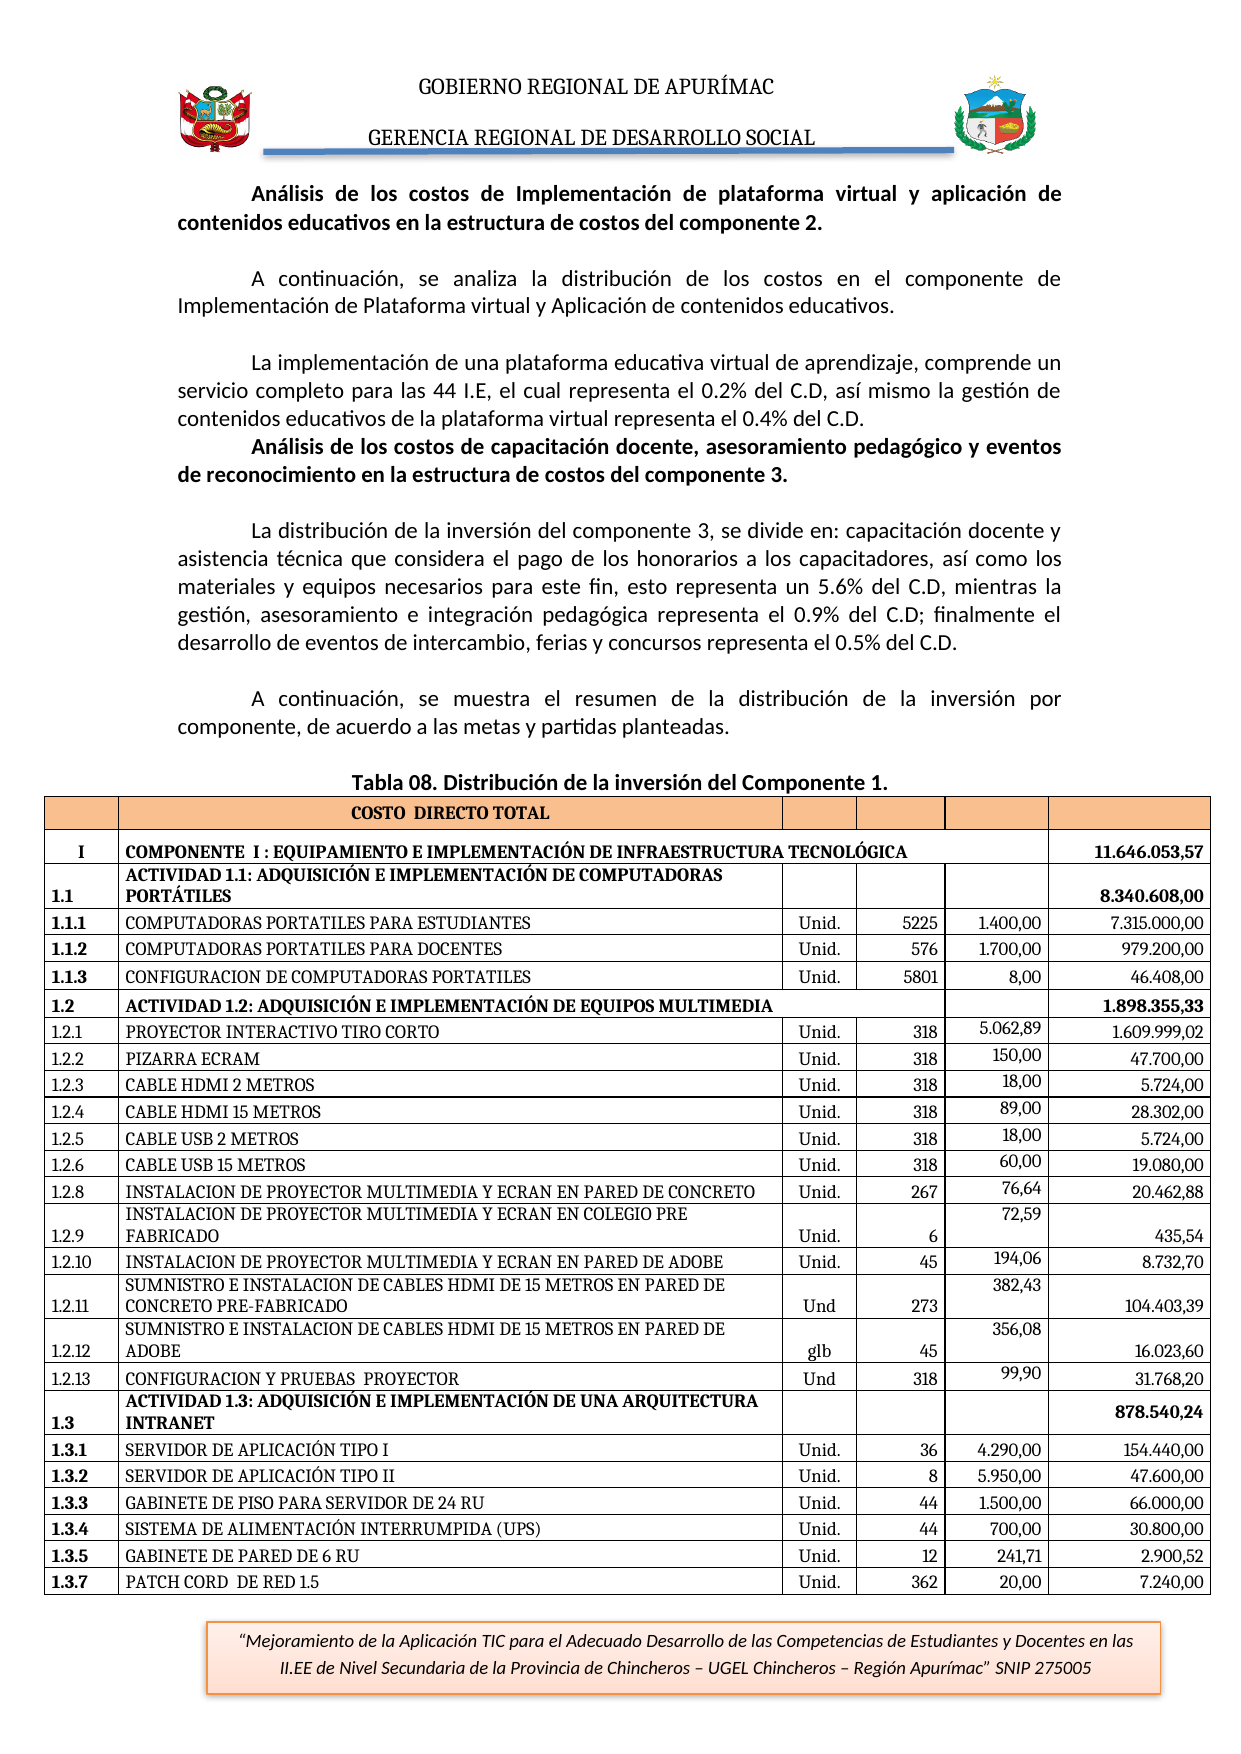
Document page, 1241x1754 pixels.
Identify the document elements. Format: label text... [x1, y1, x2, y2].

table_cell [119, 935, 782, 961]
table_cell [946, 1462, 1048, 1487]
text A continuación, se muestra el resumen de la distribución de la inversión por componente, de acuerdo a las metas y partidas planteadas. [177, 684, 1063, 740]
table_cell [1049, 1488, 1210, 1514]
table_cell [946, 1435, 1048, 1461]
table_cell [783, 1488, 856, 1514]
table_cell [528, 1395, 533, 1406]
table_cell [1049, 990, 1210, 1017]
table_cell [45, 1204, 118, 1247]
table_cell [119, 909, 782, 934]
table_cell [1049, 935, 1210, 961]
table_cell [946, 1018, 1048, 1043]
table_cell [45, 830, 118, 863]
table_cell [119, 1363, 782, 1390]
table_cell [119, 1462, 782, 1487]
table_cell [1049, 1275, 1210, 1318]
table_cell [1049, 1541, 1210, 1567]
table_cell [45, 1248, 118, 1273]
text Tabla 08. Distribución de la inversión del Componente 1. [177, 768, 1063, 796]
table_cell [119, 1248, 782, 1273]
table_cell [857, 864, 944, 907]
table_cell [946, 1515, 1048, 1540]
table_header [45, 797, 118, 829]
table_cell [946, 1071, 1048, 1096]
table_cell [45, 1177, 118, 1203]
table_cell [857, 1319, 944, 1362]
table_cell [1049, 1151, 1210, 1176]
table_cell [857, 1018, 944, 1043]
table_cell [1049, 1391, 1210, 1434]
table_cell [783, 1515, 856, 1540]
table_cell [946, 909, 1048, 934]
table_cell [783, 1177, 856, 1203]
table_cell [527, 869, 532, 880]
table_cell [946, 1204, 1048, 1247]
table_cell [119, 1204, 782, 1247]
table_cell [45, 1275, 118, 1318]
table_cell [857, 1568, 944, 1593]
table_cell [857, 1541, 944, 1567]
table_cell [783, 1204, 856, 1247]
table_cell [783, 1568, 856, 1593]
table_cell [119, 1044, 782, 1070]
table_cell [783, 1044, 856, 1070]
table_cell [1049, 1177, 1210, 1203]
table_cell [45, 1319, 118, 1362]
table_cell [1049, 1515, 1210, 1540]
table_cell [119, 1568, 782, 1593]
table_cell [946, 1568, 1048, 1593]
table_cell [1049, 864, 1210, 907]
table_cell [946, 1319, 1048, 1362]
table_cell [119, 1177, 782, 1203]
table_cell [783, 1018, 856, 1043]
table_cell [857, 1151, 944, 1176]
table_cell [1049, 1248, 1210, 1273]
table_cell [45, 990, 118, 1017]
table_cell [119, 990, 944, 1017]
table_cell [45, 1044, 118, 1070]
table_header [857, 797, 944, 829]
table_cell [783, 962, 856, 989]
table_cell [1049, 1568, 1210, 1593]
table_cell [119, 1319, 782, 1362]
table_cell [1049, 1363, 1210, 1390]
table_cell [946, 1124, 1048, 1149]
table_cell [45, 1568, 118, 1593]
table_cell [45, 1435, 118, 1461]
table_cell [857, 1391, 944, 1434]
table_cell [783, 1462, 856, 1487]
picture [954, 74, 1036, 154]
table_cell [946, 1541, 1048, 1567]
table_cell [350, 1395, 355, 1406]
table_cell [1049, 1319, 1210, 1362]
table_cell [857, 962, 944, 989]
text La implementación de una plataforma educativa virtual de aprendizaje, comprende un servicio completo para las 44 I.E, el cual representa el 0.2% del C.D, así mismo la gestión de contenidos educativos de la plataforma virtual representa el 0.4% del C.D. [177, 348, 1063, 432]
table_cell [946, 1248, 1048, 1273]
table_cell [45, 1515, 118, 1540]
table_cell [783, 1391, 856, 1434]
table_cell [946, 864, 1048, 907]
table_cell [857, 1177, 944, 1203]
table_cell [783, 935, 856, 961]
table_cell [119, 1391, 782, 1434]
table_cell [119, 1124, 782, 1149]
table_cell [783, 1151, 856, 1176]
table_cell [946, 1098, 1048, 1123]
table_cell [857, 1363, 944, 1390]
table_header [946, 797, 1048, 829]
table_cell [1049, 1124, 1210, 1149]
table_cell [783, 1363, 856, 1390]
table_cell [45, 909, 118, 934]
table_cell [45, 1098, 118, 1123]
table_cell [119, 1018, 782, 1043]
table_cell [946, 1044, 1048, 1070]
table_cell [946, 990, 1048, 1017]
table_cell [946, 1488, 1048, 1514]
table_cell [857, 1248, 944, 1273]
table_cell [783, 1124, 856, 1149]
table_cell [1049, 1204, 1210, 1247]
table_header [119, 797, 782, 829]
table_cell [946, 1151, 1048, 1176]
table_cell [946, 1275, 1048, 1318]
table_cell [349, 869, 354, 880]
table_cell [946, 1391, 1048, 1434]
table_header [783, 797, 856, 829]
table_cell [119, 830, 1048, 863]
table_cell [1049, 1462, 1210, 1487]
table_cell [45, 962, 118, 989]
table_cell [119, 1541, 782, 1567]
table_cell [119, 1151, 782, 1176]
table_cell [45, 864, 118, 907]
text A continuación, se analiza la distribución de los costos en el componente de Implementación de Plataforma virtual y Aplicación de contenidos educativos. [177, 264, 1063, 320]
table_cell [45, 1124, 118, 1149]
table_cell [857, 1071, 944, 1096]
text La distribución de la inversión del componente 3, se divide en: capacitación docente y asistencia técnica que considera el pago de los honorarios a los capacitadores, así como los materiales y equipos necesarios para este fin, esto representa un 5.6% del C.D, mientras la gestión, asesoramiento e integración pedagógica representa el 0.9% del C.D; finalmente el desarrollo de eventos de intercambio, ferias y concursos representa el 0.5% del C.D. [177, 516, 1063, 656]
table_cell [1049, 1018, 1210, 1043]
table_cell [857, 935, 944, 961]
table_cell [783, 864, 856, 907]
text Análisis de los costos de capacitación docente, asesoramiento pedagógico y eventos de reconocimiento en la estructura de costos del componente 3. [177, 432, 1063, 488]
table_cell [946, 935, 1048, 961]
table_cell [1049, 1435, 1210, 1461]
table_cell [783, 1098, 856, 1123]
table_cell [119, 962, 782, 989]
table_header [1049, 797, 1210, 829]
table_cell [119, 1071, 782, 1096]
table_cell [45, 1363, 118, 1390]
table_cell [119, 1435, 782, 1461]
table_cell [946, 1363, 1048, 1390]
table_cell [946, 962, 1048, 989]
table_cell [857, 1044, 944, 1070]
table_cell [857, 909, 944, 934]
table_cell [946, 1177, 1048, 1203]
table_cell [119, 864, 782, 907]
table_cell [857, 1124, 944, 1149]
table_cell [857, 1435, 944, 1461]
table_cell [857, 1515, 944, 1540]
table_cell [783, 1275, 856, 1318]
picture [174, 84, 255, 154]
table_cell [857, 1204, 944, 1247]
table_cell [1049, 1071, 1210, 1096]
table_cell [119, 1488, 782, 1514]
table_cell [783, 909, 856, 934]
text Análisis de los costos de Implementación de plataforma virtual y aplicación de contenidos educativos en la estructura de costos del componente 2. [177, 179, 1063, 236]
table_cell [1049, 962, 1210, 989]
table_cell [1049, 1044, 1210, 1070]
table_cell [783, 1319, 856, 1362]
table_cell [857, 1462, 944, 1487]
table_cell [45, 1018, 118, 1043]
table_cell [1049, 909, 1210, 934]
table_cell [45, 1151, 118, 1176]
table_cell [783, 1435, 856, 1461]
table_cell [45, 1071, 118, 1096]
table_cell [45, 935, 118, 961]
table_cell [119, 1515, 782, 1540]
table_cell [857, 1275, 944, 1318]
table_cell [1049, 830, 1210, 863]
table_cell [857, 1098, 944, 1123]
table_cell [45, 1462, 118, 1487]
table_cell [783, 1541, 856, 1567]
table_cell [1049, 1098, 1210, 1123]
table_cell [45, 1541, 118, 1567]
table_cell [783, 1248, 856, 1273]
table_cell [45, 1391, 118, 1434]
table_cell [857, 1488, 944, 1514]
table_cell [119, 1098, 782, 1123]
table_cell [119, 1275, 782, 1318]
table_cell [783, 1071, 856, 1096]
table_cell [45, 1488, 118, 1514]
